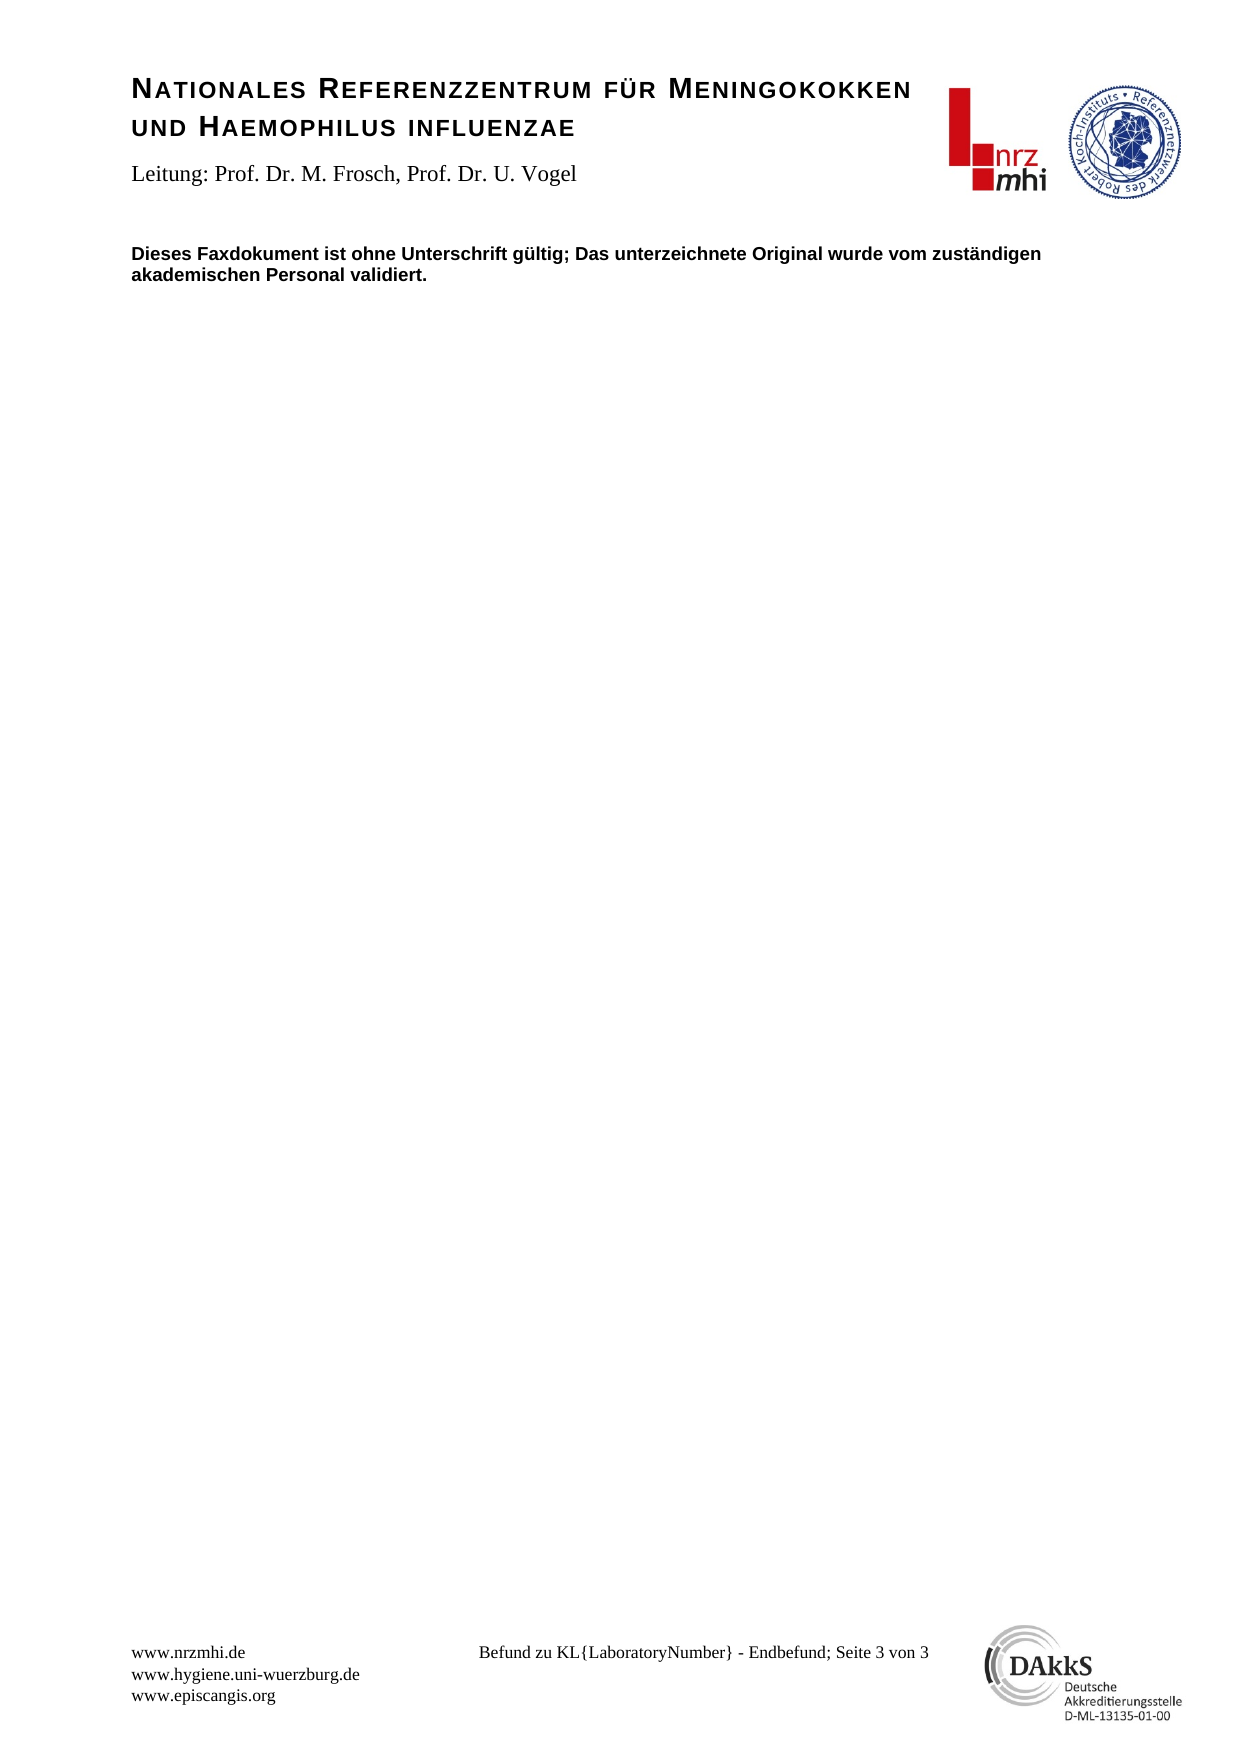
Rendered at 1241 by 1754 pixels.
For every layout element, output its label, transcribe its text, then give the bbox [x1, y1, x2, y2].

picture [933, 75, 1066, 208]
picture [967, 1608, 1199, 1740]
picture [1068, 85, 1181, 199]
text Dieses Faxdokument ist ohne Unterschrift gültig; Das unterzeichnete Original wurde vom zuständigen akademischen Personal validiert. [131, 242, 1092, 285]
